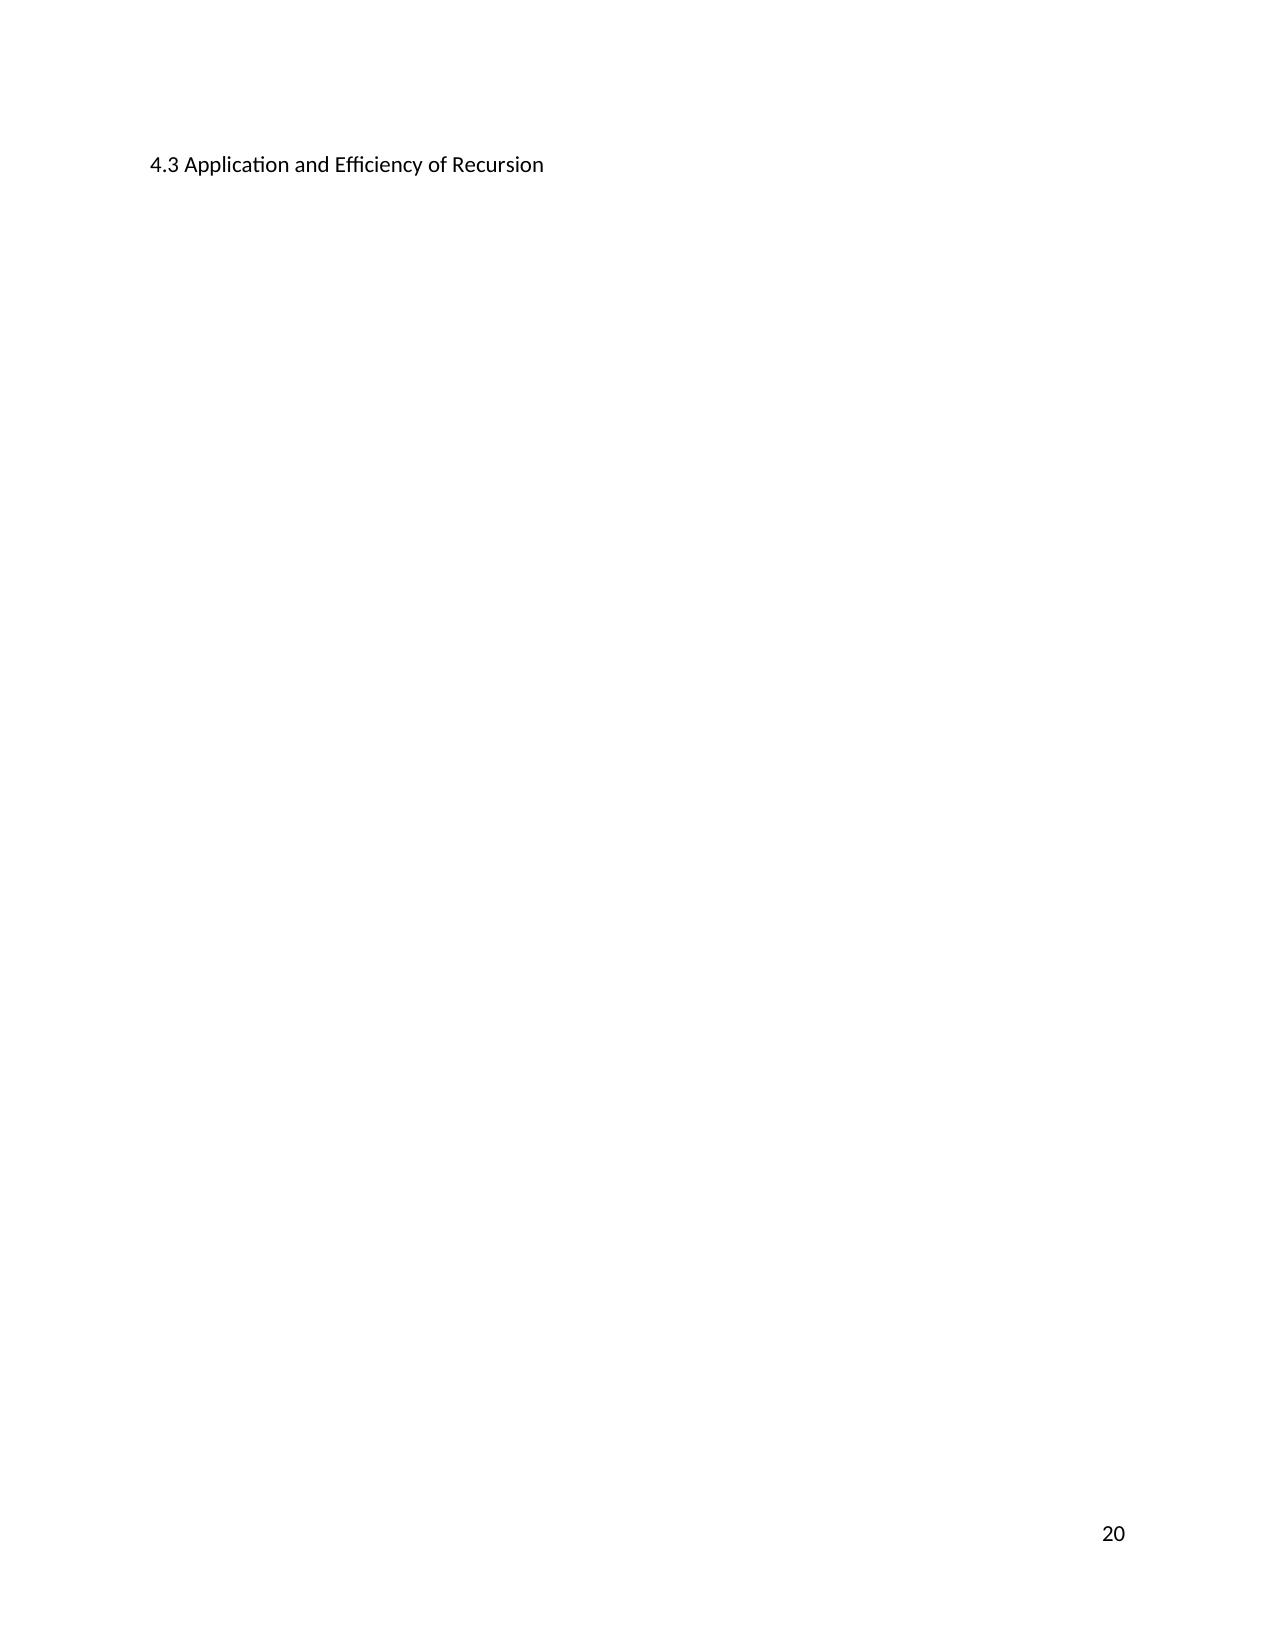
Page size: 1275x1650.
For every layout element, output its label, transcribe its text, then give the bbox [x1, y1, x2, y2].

text 4.3 Application and Efficiency of Recursion [150, 150, 1125, 178]
